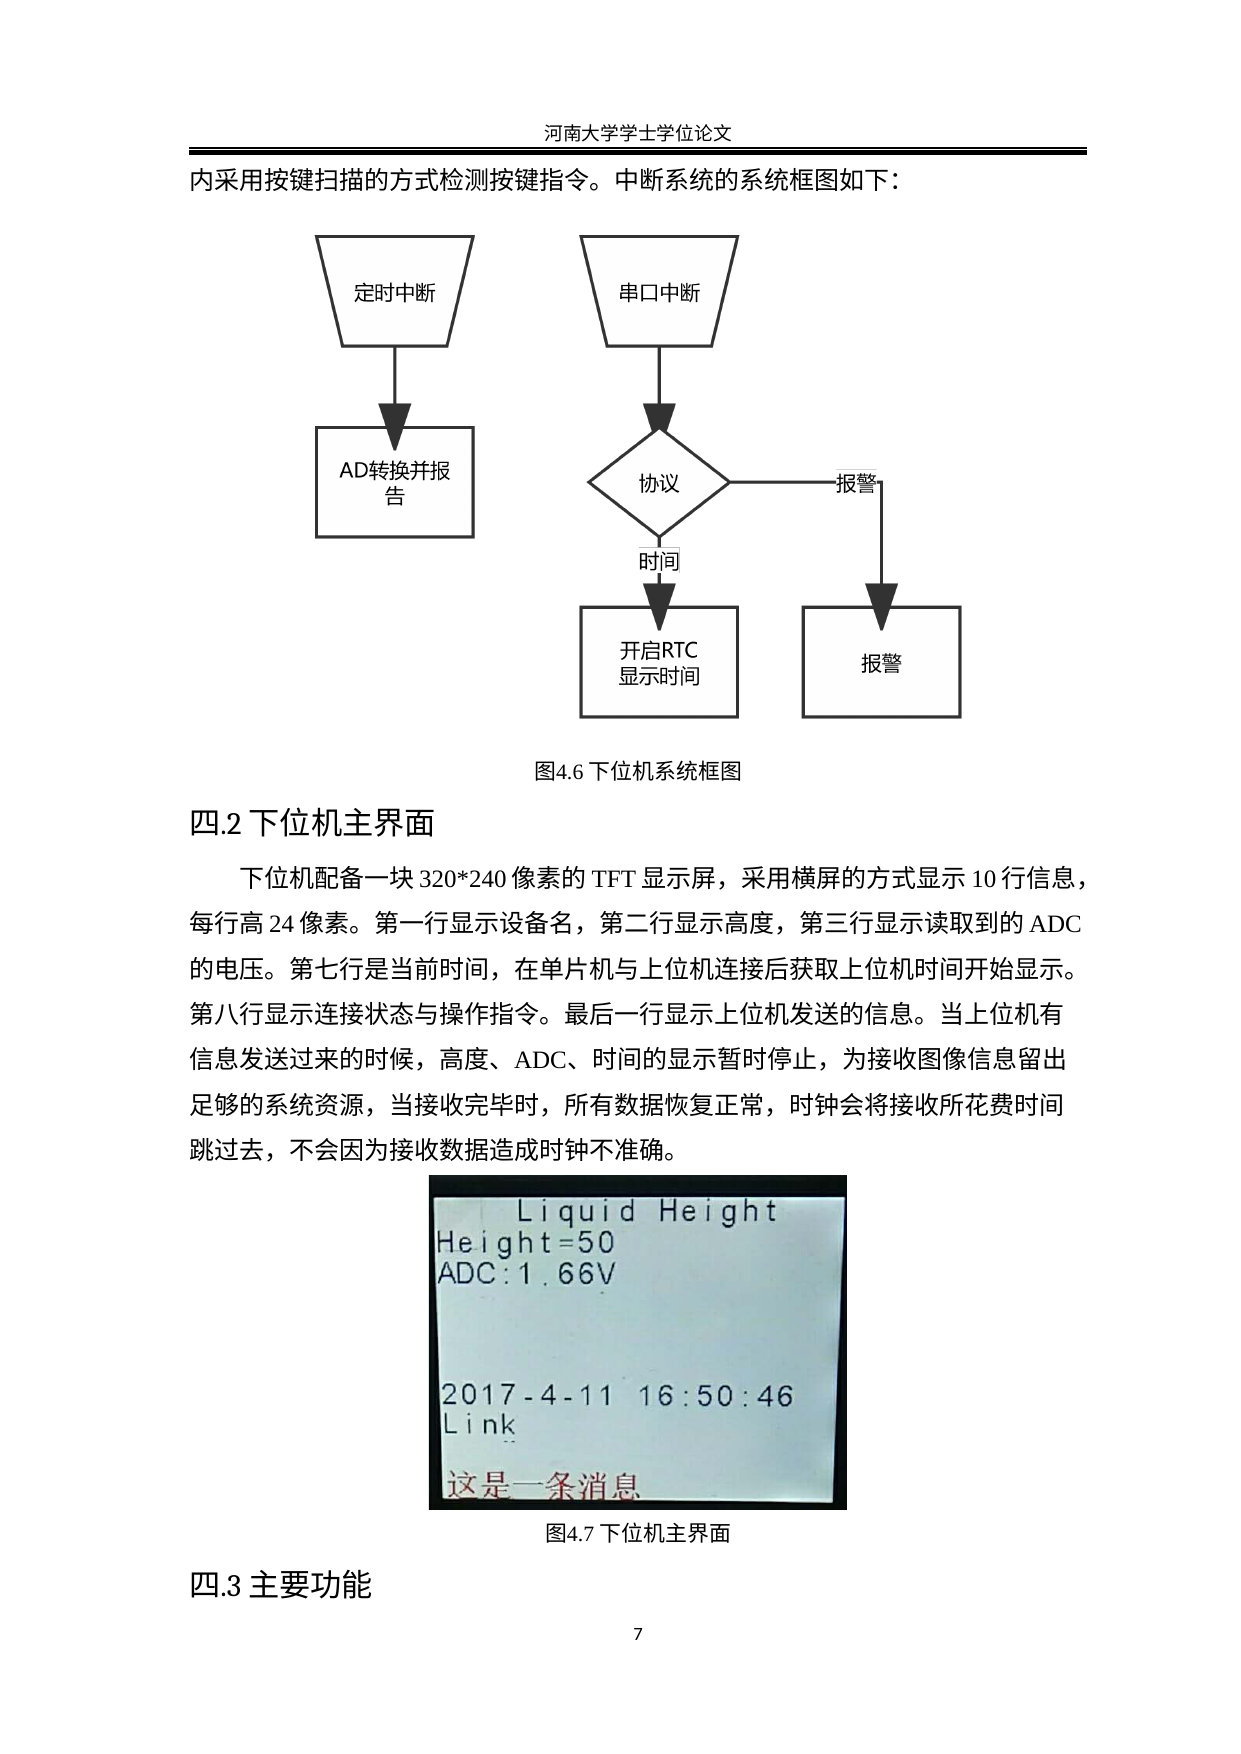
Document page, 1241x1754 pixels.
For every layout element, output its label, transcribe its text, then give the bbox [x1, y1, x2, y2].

picture [428, 1175, 847, 1510]
subtitle 主要功能 [189, 1560, 1087, 1605]
text 下位机配备一块320*240像素的TFT显示屏，采用横屏的方式显示10行信息，每行高24像素。第一行显示设备名，第二行显示高度，第三行显示读取到的ADC的电压。第七行是当前时间，在单片机与上位机连接后获取上位机时间开始显示。第八行显示连接状态与操作指令。最后一行显示上位机发送的信息。当上位机有信息发送过来的时候，高度、ADC、时间的显示暂时停止，为接收图像信息留出足够的系统资源，当接收完毕时，所有数据恢复正常，时钟会将接收所花费时间跳过去，不会因为接收数据造成时钟不准确。 [189, 859, 1087, 1167]
subtitle 下位机主界面 [189, 798, 1087, 843]
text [189, 161, 1087, 197]
picture [285, 205, 991, 748]
